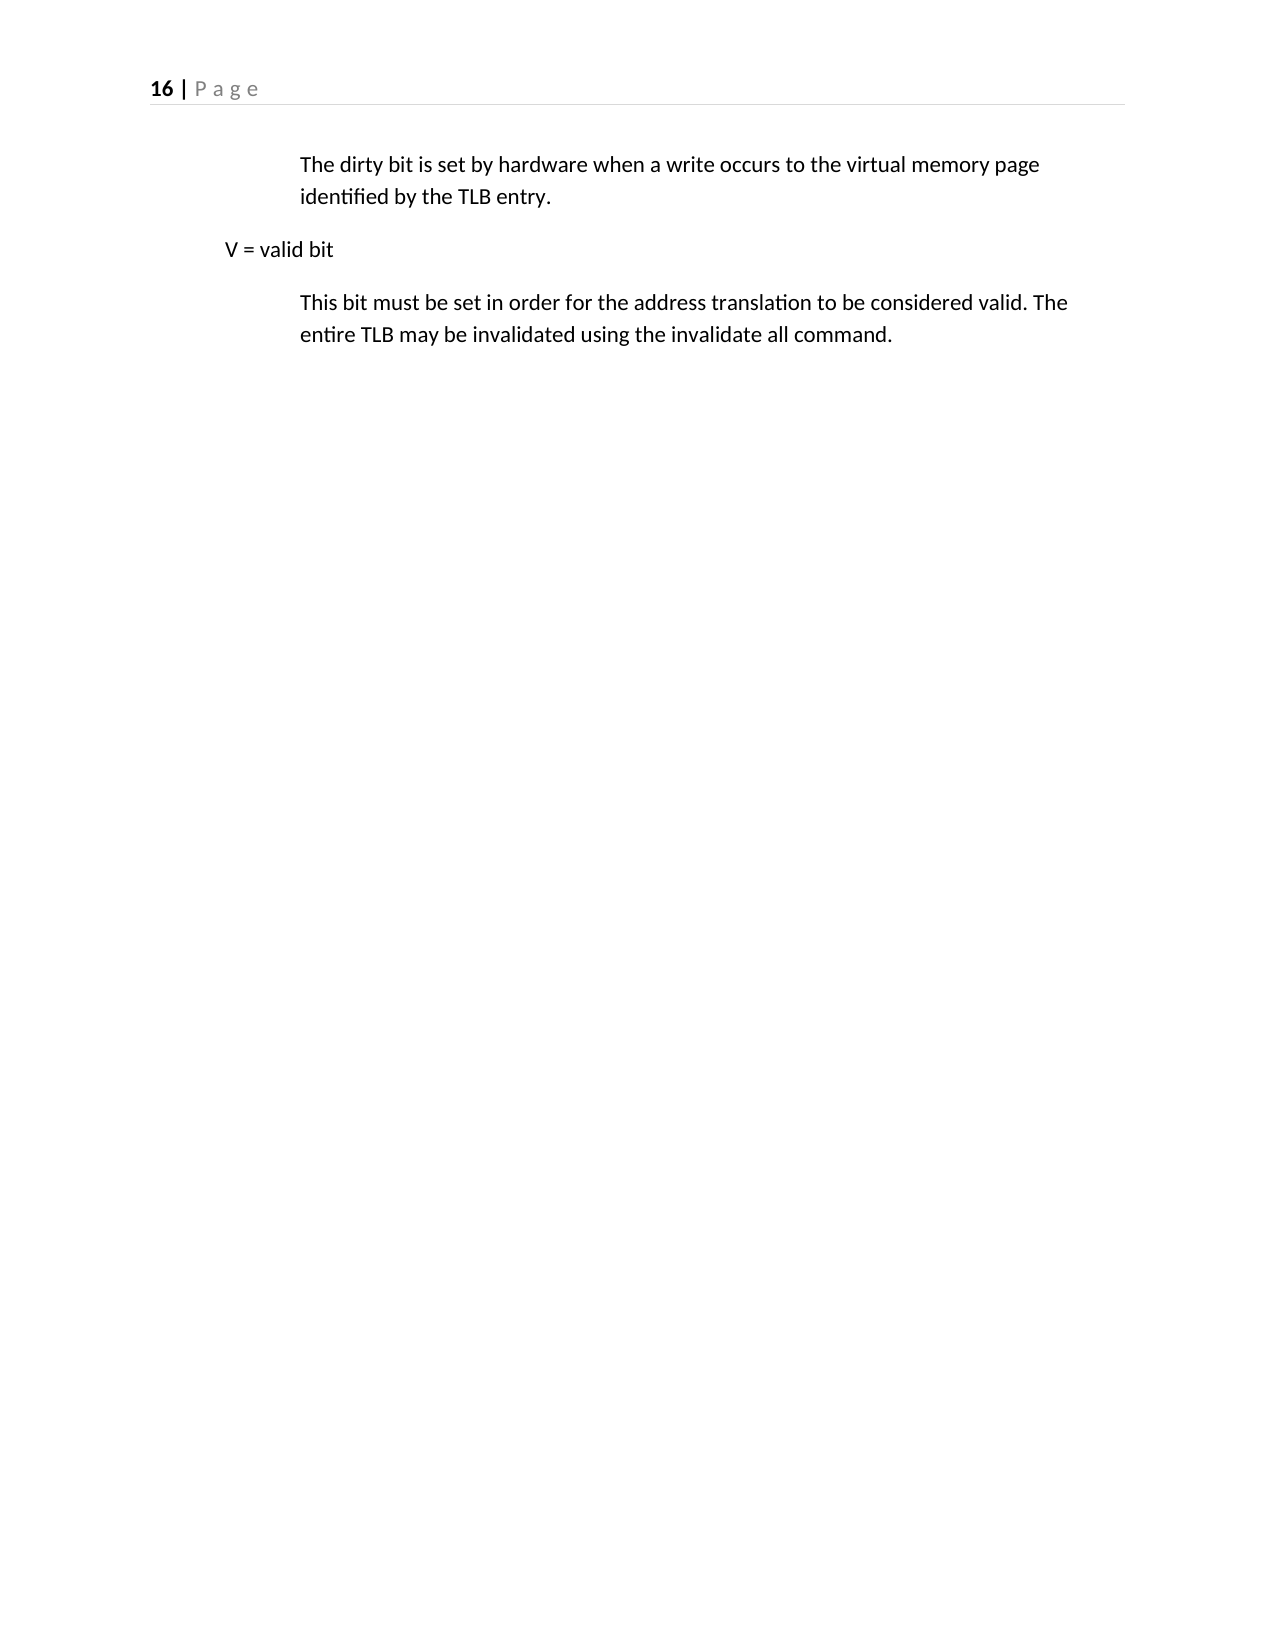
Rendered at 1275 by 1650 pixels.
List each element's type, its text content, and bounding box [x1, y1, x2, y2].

text This bit must be set in order for the address translation to be considered valid. The entire TLB may be invalidated using the invalidate all command. [300, 288, 1125, 348]
text V = valid bit [225, 235, 1125, 263]
text The dirty bit is set by hardware when a write occurs to the virtual memory page identified by the TLB entry. [300, 150, 1125, 210]
